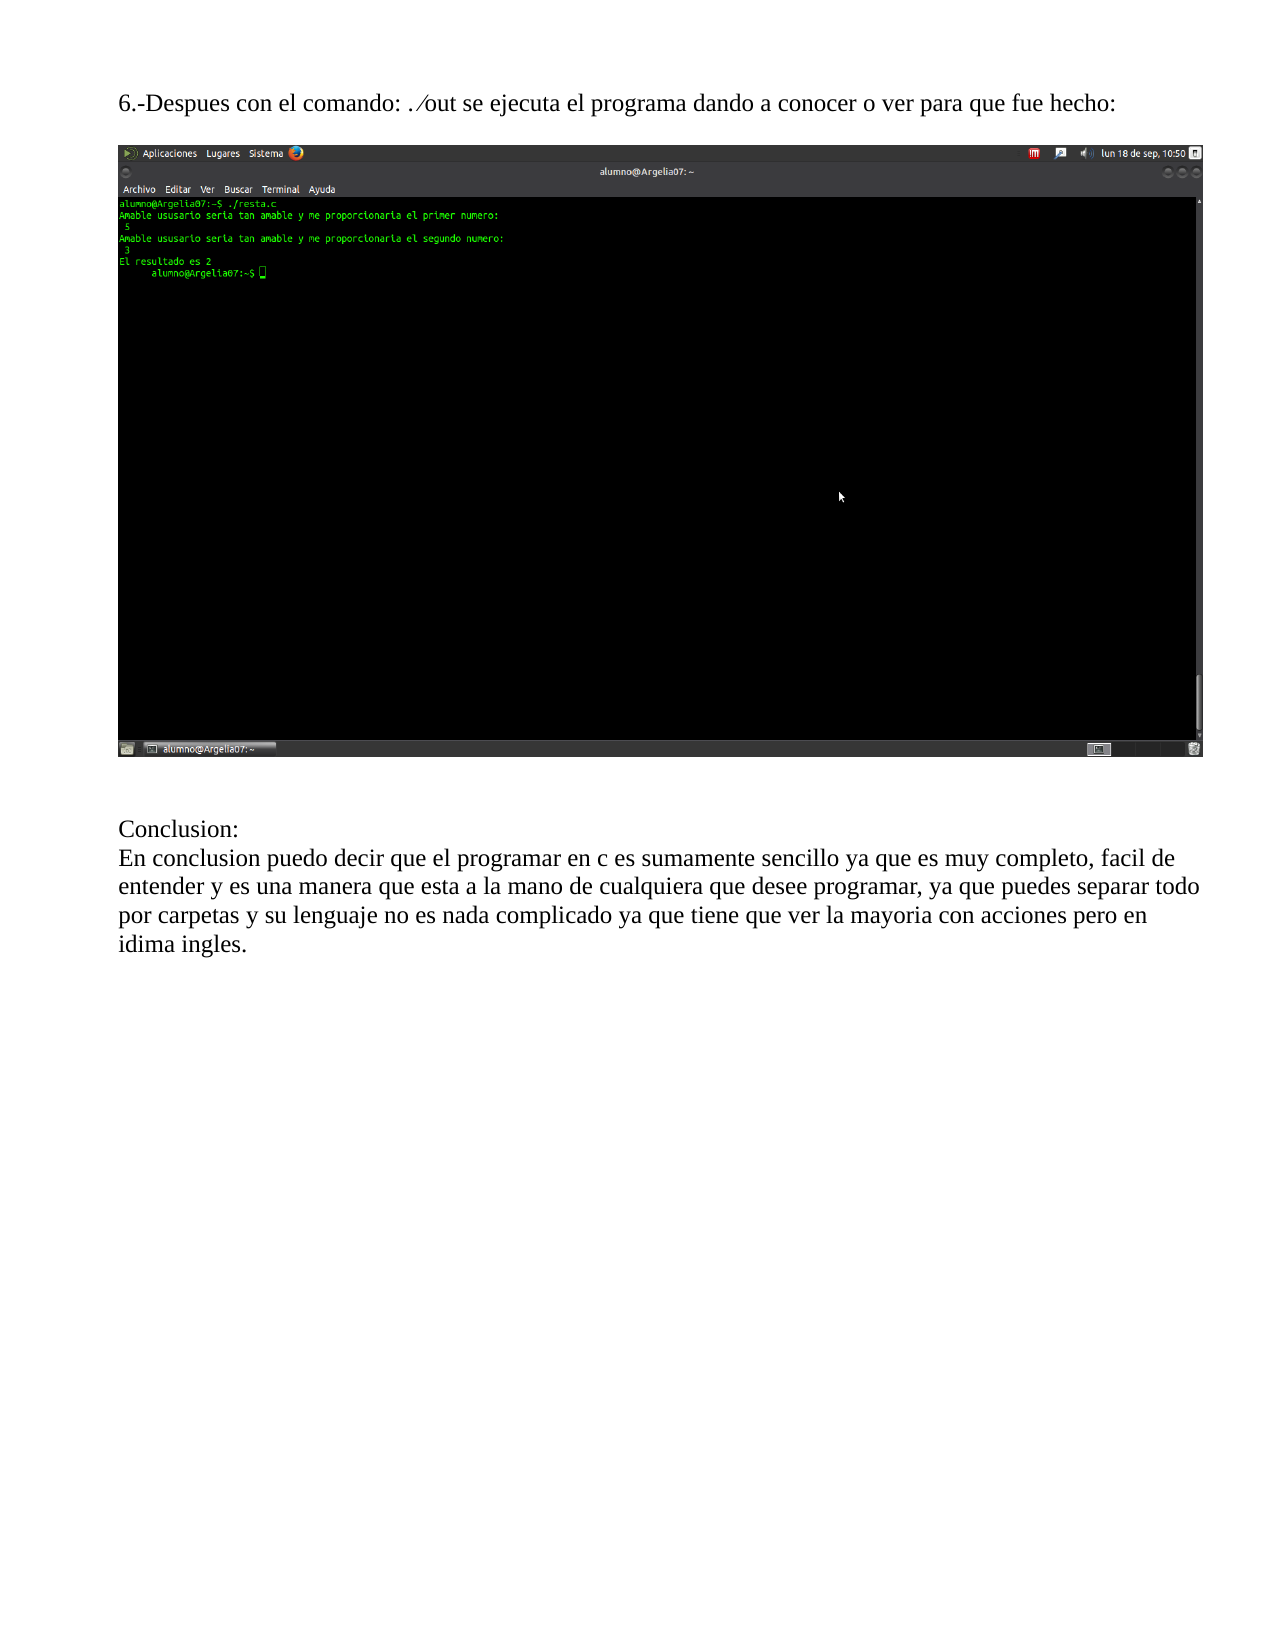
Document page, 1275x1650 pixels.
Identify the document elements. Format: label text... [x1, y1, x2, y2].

picture [118, 145, 1203, 757]
text Conclusion: [118, 814, 1205, 843]
text 6.-Despues con el comando: . ∕out se ejecuta el programa dando a conocer o ver para que fue hecho: [118, 88, 1205, 117]
text En conclusion puedo decir que el programar en c es sumamente sencillo ya que es muy completo, facil de entender y es una manera que esta a la mano de cualquiera que desee programar, ya que puedes separar todo por carpetas y su lenguaje no es nada complicado ya que tiene que ver la mayoria con acciones pero en idima ingles. [118, 843, 1205, 958]
